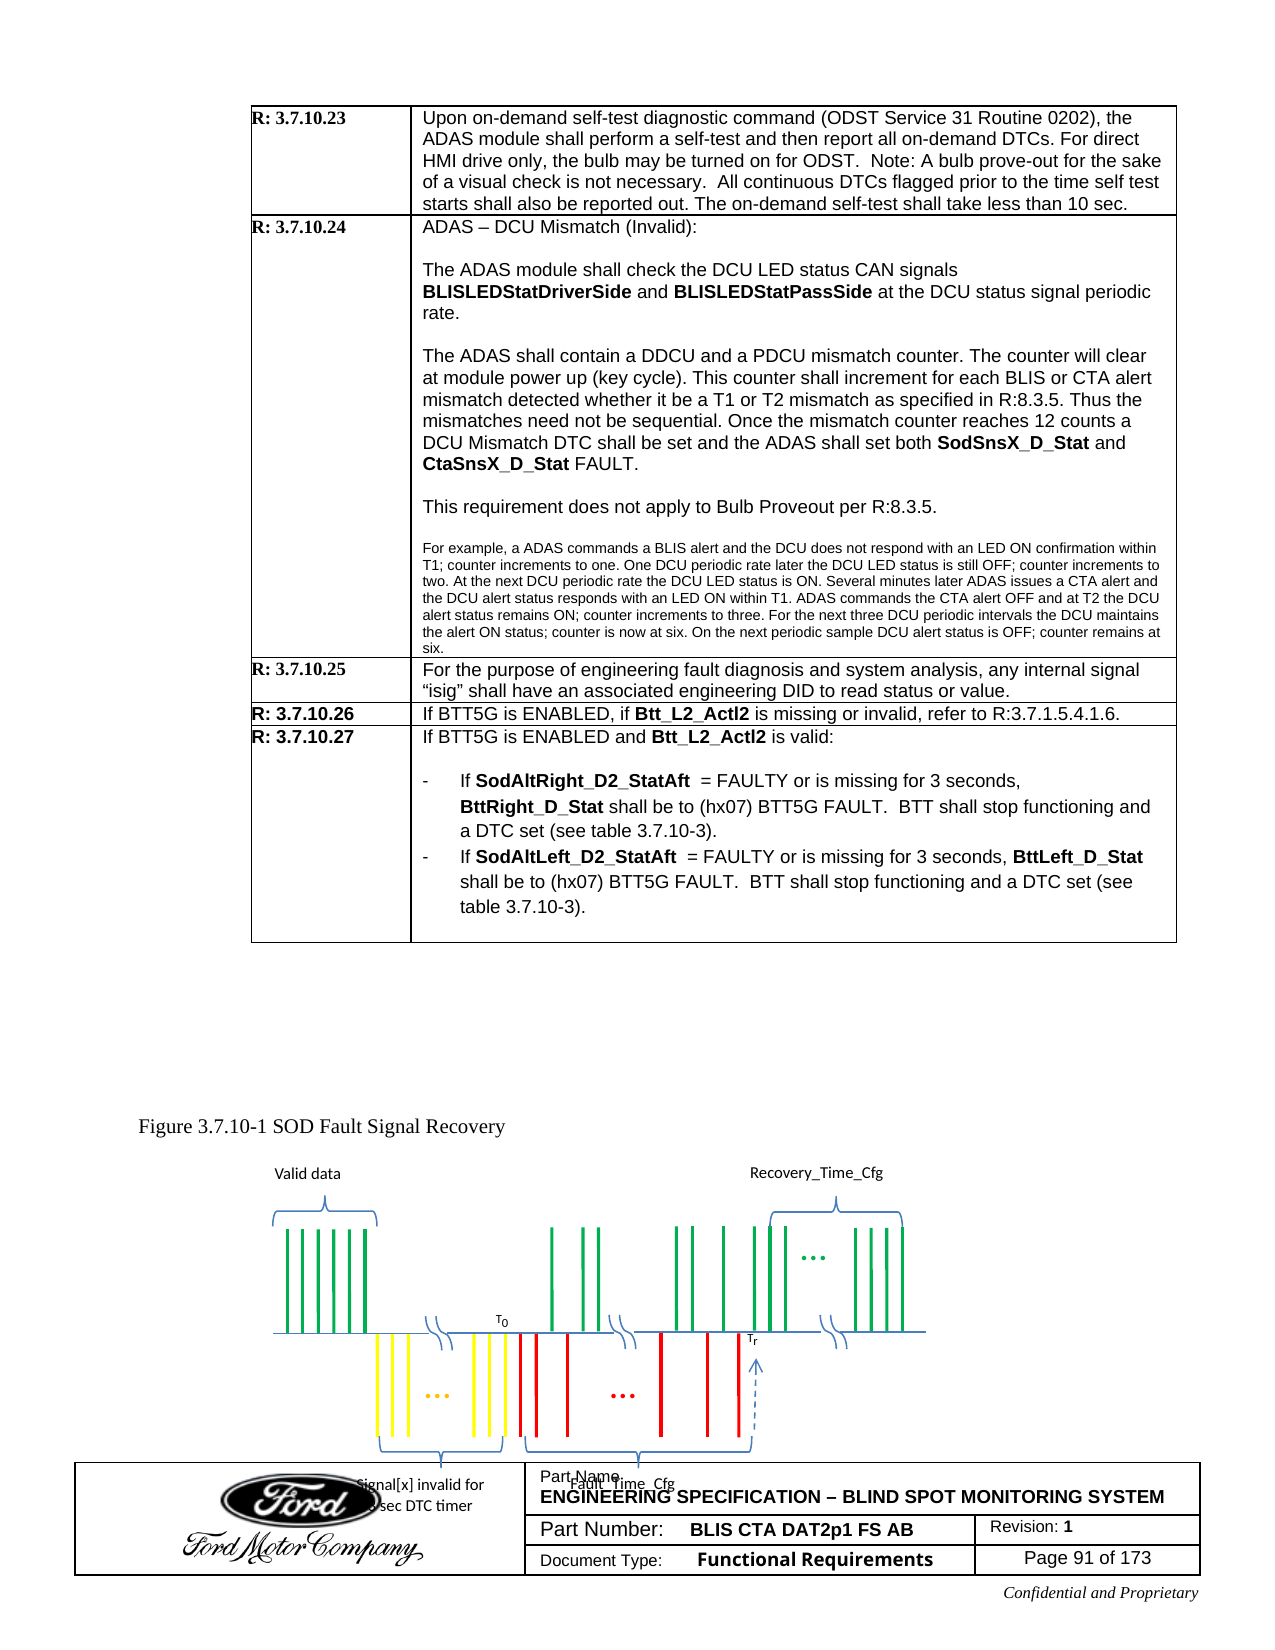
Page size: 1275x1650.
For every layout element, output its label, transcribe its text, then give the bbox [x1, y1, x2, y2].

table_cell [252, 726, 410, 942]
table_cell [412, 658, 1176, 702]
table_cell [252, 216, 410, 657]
picture [135, 1470, 465, 1574]
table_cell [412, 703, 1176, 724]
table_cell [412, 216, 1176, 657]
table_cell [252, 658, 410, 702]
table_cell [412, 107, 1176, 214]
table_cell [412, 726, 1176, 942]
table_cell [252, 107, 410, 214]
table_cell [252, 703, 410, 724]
text Figure 3.7.10-1 SOD Fault Signal Recovery [138, 1113, 1200, 1138]
